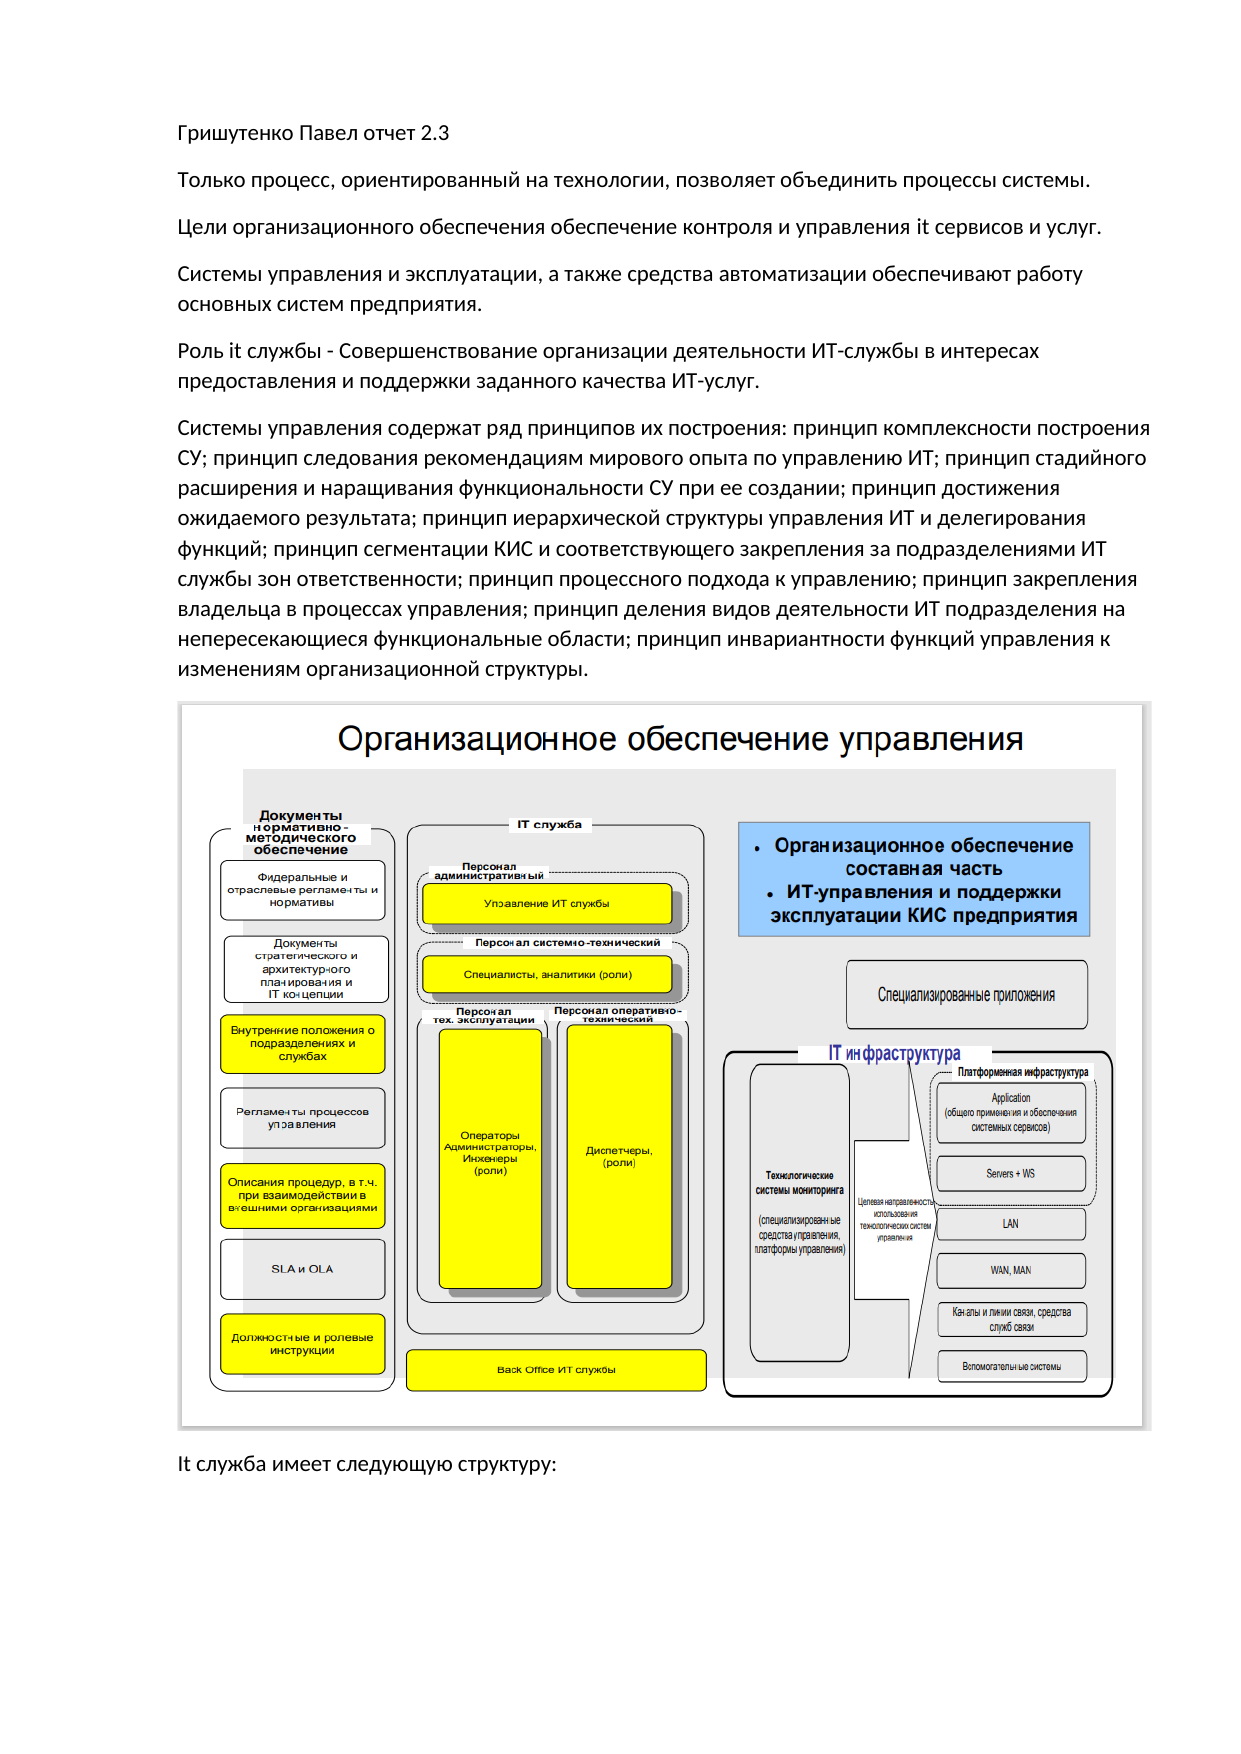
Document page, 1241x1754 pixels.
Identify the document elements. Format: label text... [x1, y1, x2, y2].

text Цели организационного обеспечения обеспечение контроля и управления it сервисов и услуг. [177, 212, 1152, 240]
text Гришутенко Павел отчет 2.3 [177, 118, 1152, 146]
picture [177, 701, 1152, 1431]
text Роль it службы - Совершенствование организации деятельности ИТ-службы в интересах предоставления и поддержки заданного качества ИТ-услуг. [177, 336, 1152, 394]
text Системы управления содержат ряд принципов их построения: принцип комплексности построения СУ; принцип следования рекомендациям мирового опыта по управлению ИТ; принцип стадийного расширения и наращивания функциональности СУ при ее создании; принцип достижения ожидаемого результата; принцип иерархической структуры управления ИТ и делегирования функций; принцип сегментации КИС и соответствующего закрепления за подразделениями ИТ службы зон ответственности; принцип процессного подхода к управлению; принцип закрепления владельца в процессах управления; принцип деления видов деятельности ИТ подразделения на непересекающиеся функциональные области; принцип инвариантности функций управления к изменениям организационной структуры. [177, 413, 1152, 683]
text Системы управления и эксплуатации, а также средства автоматизации обеспечивают работу основных систем предприятия. [177, 259, 1152, 317]
text It служба имеет следующую структуру: [177, 1449, 1152, 1477]
text Только процесс, ориентированный на технологии, позволяет объединить процессы системы. [177, 165, 1152, 193]
